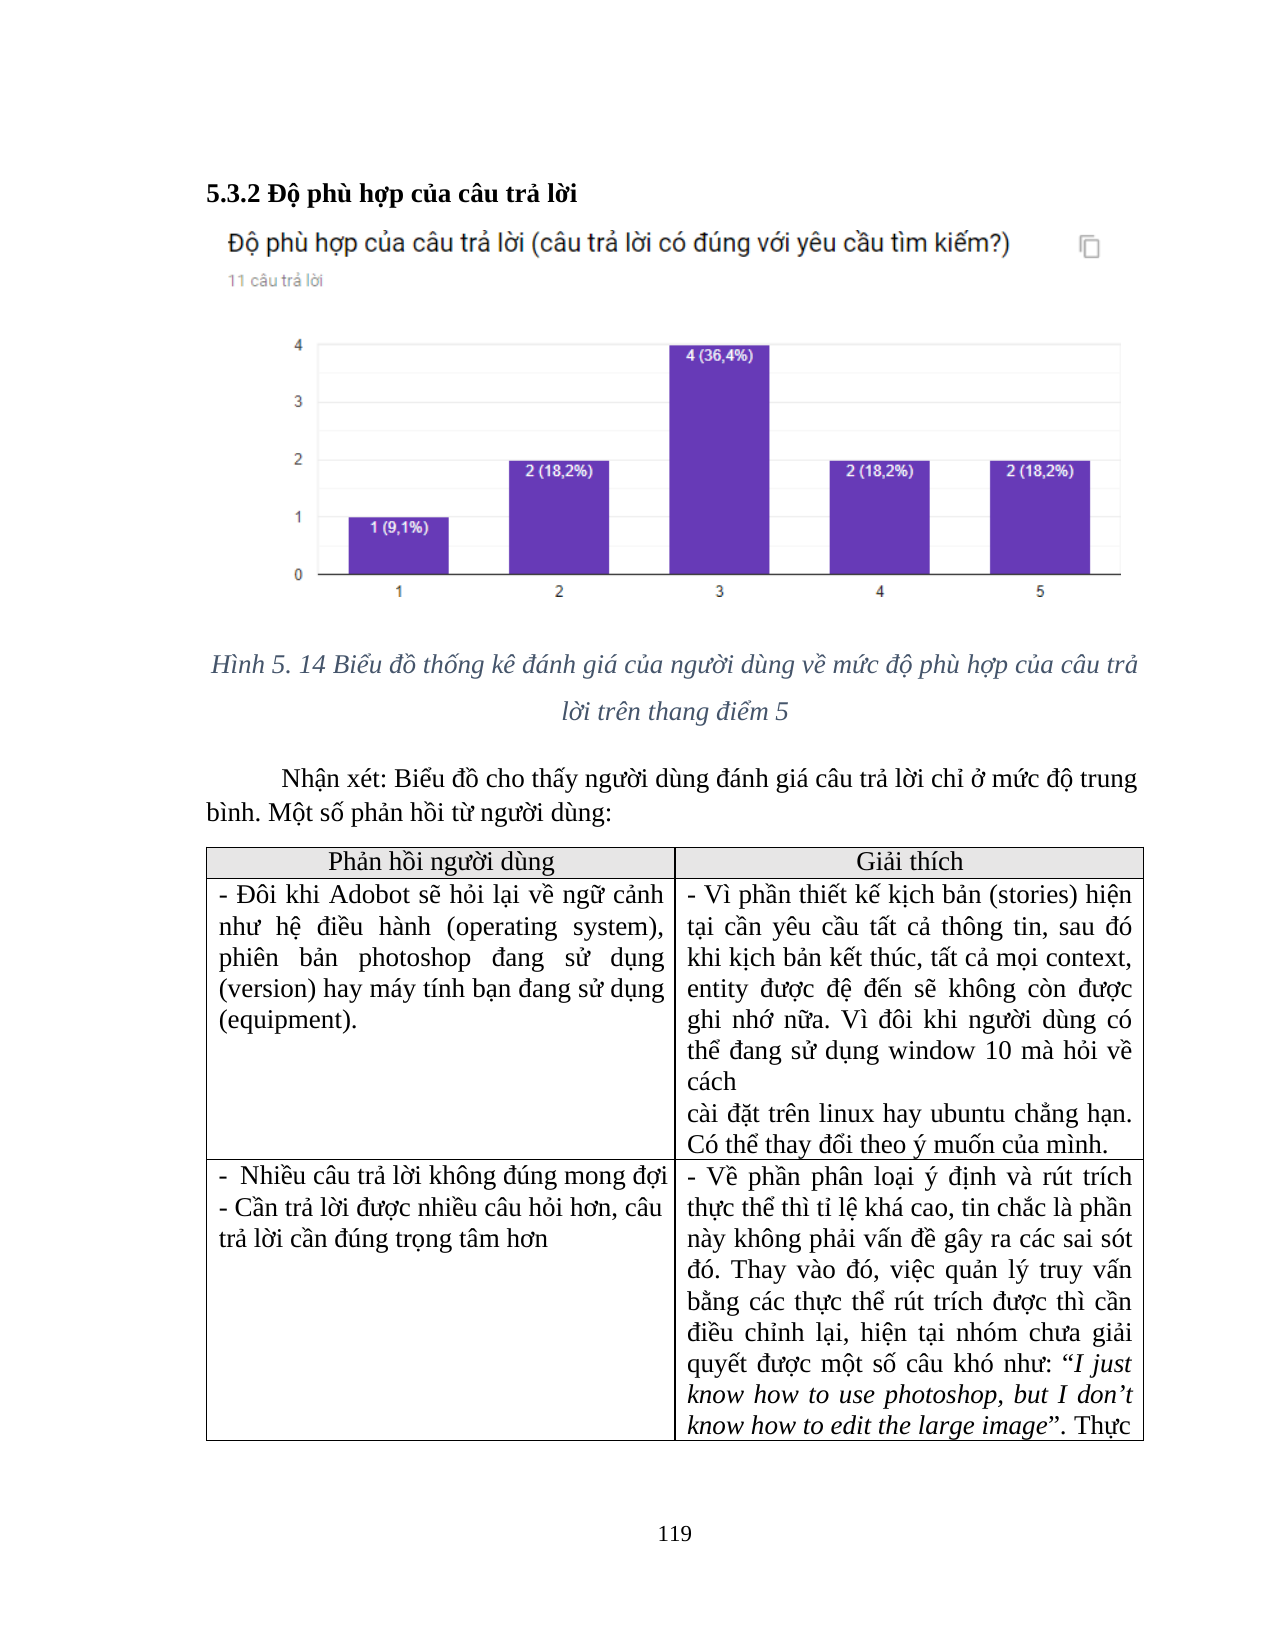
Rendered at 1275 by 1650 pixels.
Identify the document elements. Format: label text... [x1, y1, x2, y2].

table_cell - Vì phần thiết kế kịch bản (stories) hiện tại cần yêu cầu tất cả thông tin, sau đó khi kịch bản kết thúc, tất cả mọi context, entity được đệ đến sẽ không còn được ghi nhớ nữa. Vì đôi khi người dùng có thể đang sử dụng window 10 mà hỏi về cách cài đặt trên linux hay ubuntu chẳng hạn. Có thể thay đổi theo ý muốn của mình. [676, 879, 1143, 1159]
text Nhận xét: Biểu đồ cho thấy người dùng đánh giá câu trả lời chỉ ở mức độ trung bình. Một số phản hồi từ người dùng: [206, 762, 1143, 827]
subtitle Độ phù hợp của câu trả lời [206, 177, 1256, 208]
table_header Giải thích [676, 848, 1143, 878]
table_cell - Về phần phân loại ý định và rút trích thực thể thì tỉ lệ khá cao, tin chắc là phần này không phải vấn đề gây ra các sai sót đó. Thay vào đó, việc quản lý truy vấn bằng các thực thể rút trích được thì cần điều chỉnh lại, hiện tại nhóm chưa giải quyết được một số câu khó như: “I just know how to use photoshop, but I don’t know how to edit the large image”. Thực [676, 1160, 1143, 1440]
text Hình 5. 14 Biểu đồ thống kê đánh giá của người dùng về mức độ phù hợp của câu trả lời trên thang điểm 5 [211, 648, 1141, 726]
table_cell - Đôi khi Adobot sẽ hỏi lại về ngữ cảnh như hệ điều hành (operating system), phiên bản photoshop đang sử dụng (version) hay máy tính bạn đang sử dụng (equipment). [207, 879, 674, 1159]
table_header Phản hồi người dùng [207, 848, 674, 878]
picture [227, 230, 1121, 597]
table_cell Nhiều câu trả lời không đúng mong đợi Cần trả lời được nhiều câu hỏi hơn, câu trả lời cần đúng trọng tâm hơn [207, 1160, 674, 1440]
